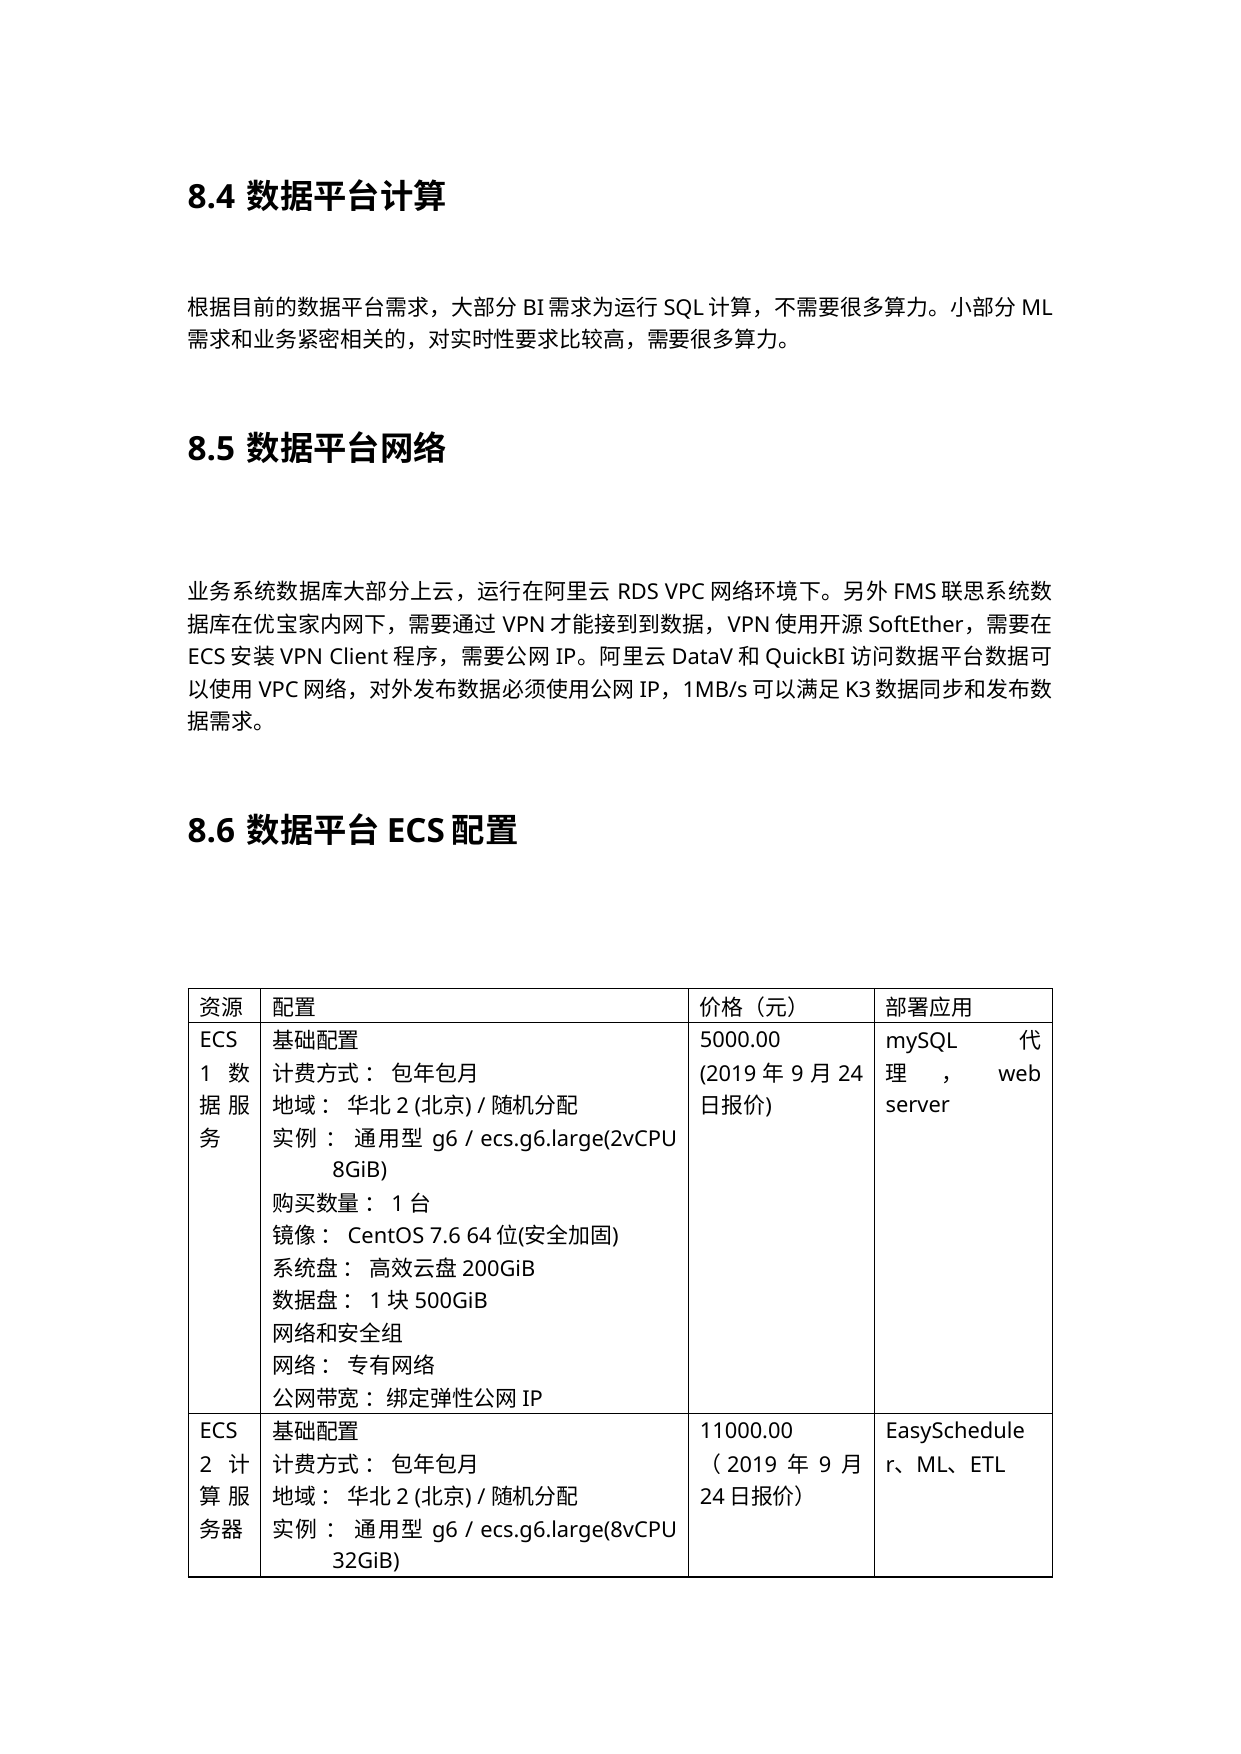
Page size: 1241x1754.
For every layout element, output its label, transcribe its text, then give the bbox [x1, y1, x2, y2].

subtitle 数据平台ECS配置 [187, 796, 1053, 861]
subtitle 数据平台计算 [187, 162, 1053, 227]
table_header 价格（元） [689, 989, 874, 1022]
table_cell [875, 1414, 1052, 1576]
table_cell 5000.00 (2019年9月24日报价) [689, 1023, 874, 1413]
table_header 配置 [261, 989, 688, 1022]
text 根据目前的数据平台需求，大部分BI需求为运行SQL计算，不需要很多算力。小部分ML需求和业务紧密相关的，对实时性要求比较高，需要很多算力。 [187, 289, 1053, 354]
table_cell mySQL代理，web server [875, 1023, 1052, 1413]
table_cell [689, 1414, 874, 1576]
table_cell ECS2计算服务器 [189, 1414, 260, 1576]
table_header 部署应用 [875, 989, 1052, 1022]
subtitle 数据平台网络 [187, 414, 1053, 479]
table_cell 基础配置 计费方式 ： 包年包月 地域 ： 华北 2 (北京) / 随机分配 实例 ： 通用型 g6 / ecs.g6.large(2vCPU 8GiB) 购买数量 ： 1 台 镜像 ： CentOS 7.6 64位(安全加固) 系统盘 ： 高效云盘 200GiB 数据盘 ： 1 块 500GiB 网络和安全组 网络 ： 专有网络 公网带宽 ：绑定弹性公网IP [261, 1023, 688, 1413]
table_cell ECS1数据服务 [189, 1023, 260, 1413]
list 业务系统数据库大部分上云，运行在阿里云RDS VPC网络环境下。另外FMS联思系统数据库在优宝家内网下，需要通过VPN才能接到到数据，VPN使用开源SoftEther，需要在ECS安装VPN Client程序，需要公网IP。阿里云DataV和QuickBI访问数据平台数据可以使用VPC网络，对外发布数据必须使用公网IP，1MB/s可以满足K3数据同步和发布数据需求。 [187, 574, 1053, 736]
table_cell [261, 1414, 688, 1576]
table_header 资源 [189, 989, 260, 1022]
